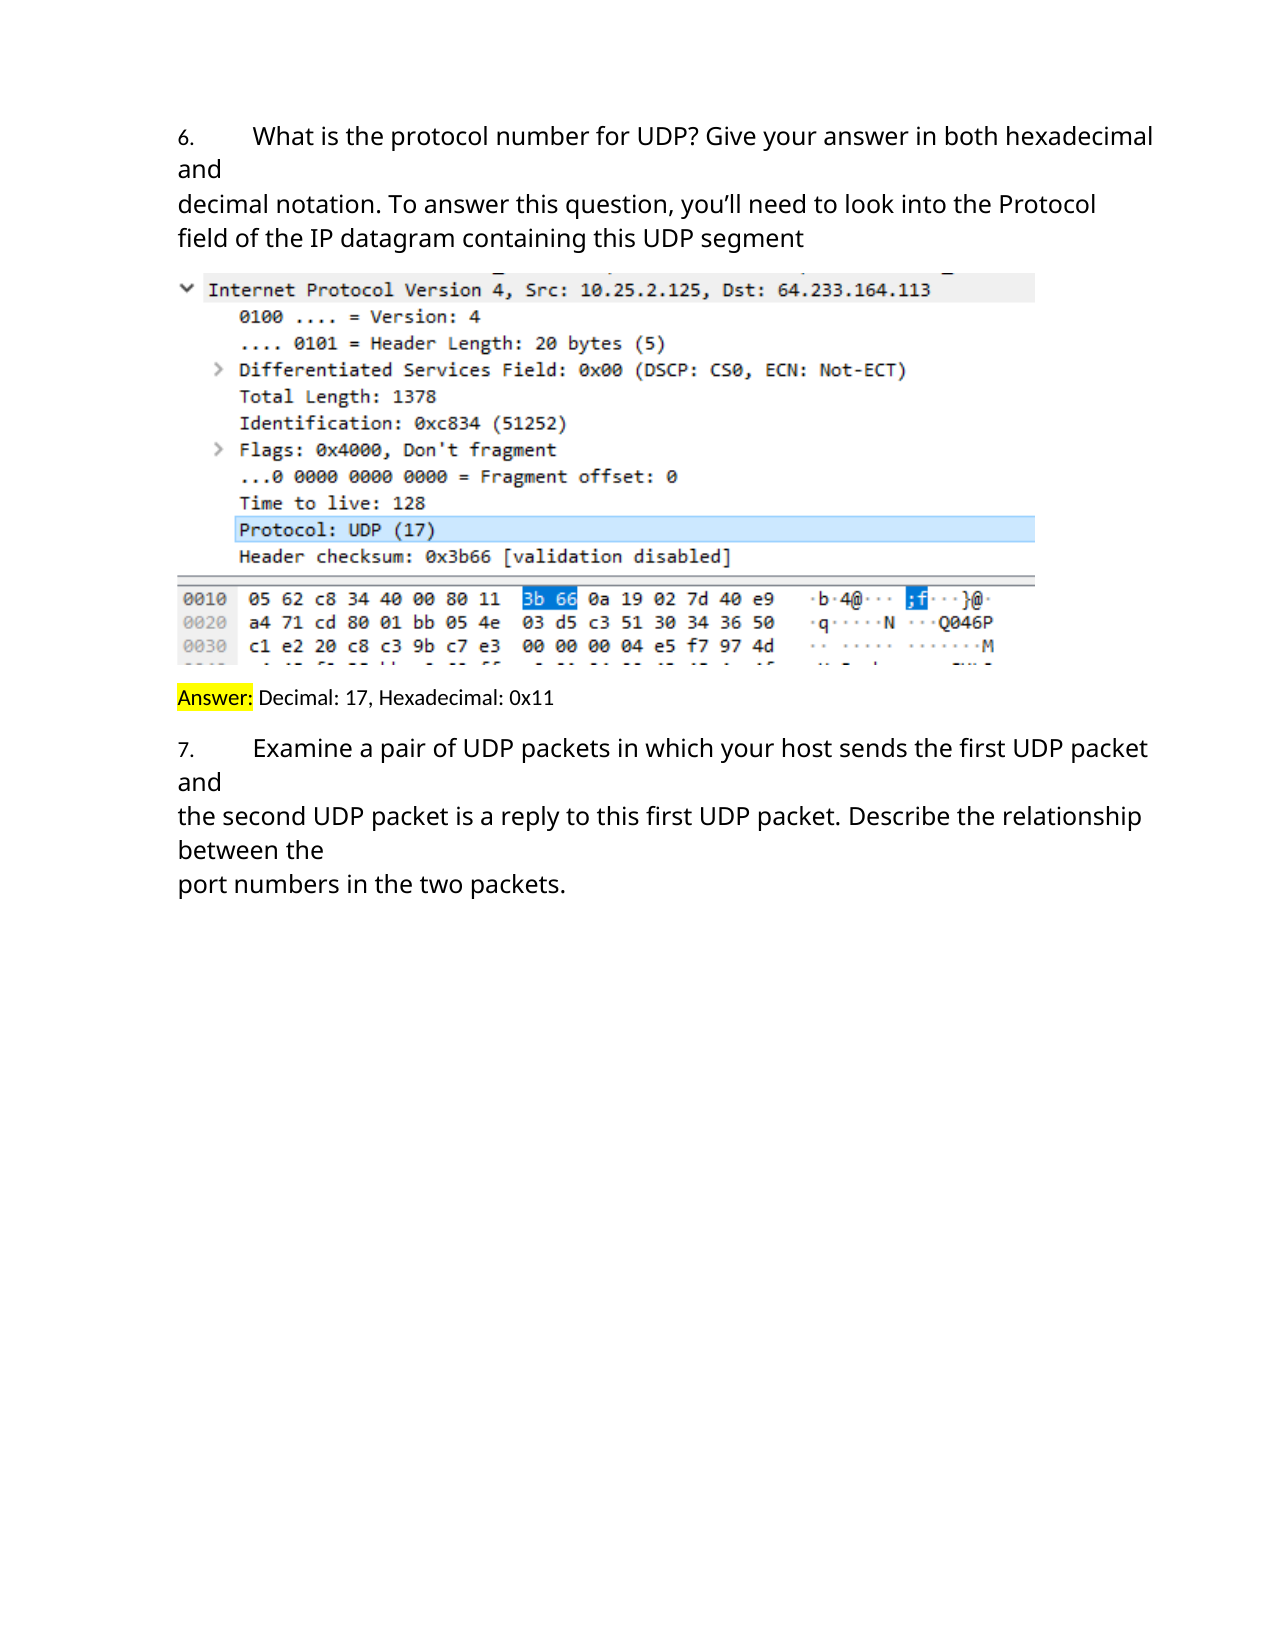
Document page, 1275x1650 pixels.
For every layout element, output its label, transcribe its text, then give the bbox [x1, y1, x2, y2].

text port numbers in the two packets. [177, 866, 1186, 901]
text field of the IP datagram containing this UDP segment [177, 220, 1186, 254]
text Answer: Decimal: 17, Hexadecimal: 0x11 [253, 683, 1186, 711]
text decimal notation. To answer this question, you’ll need to look into the Protocol [177, 186, 1186, 220]
picture [177, 273, 1035, 665]
text 6. What is the protocol number for UDP? Give your answer in both hexadecimal and [177, 118, 1186, 186]
text the second UDP packet is a reply to this first UDP packet. Describe the relationship between the [177, 798, 1186, 866]
text 7. Examine a pair of UDP packets in which your host sends the first UDP packet and [177, 730, 1186, 798]
